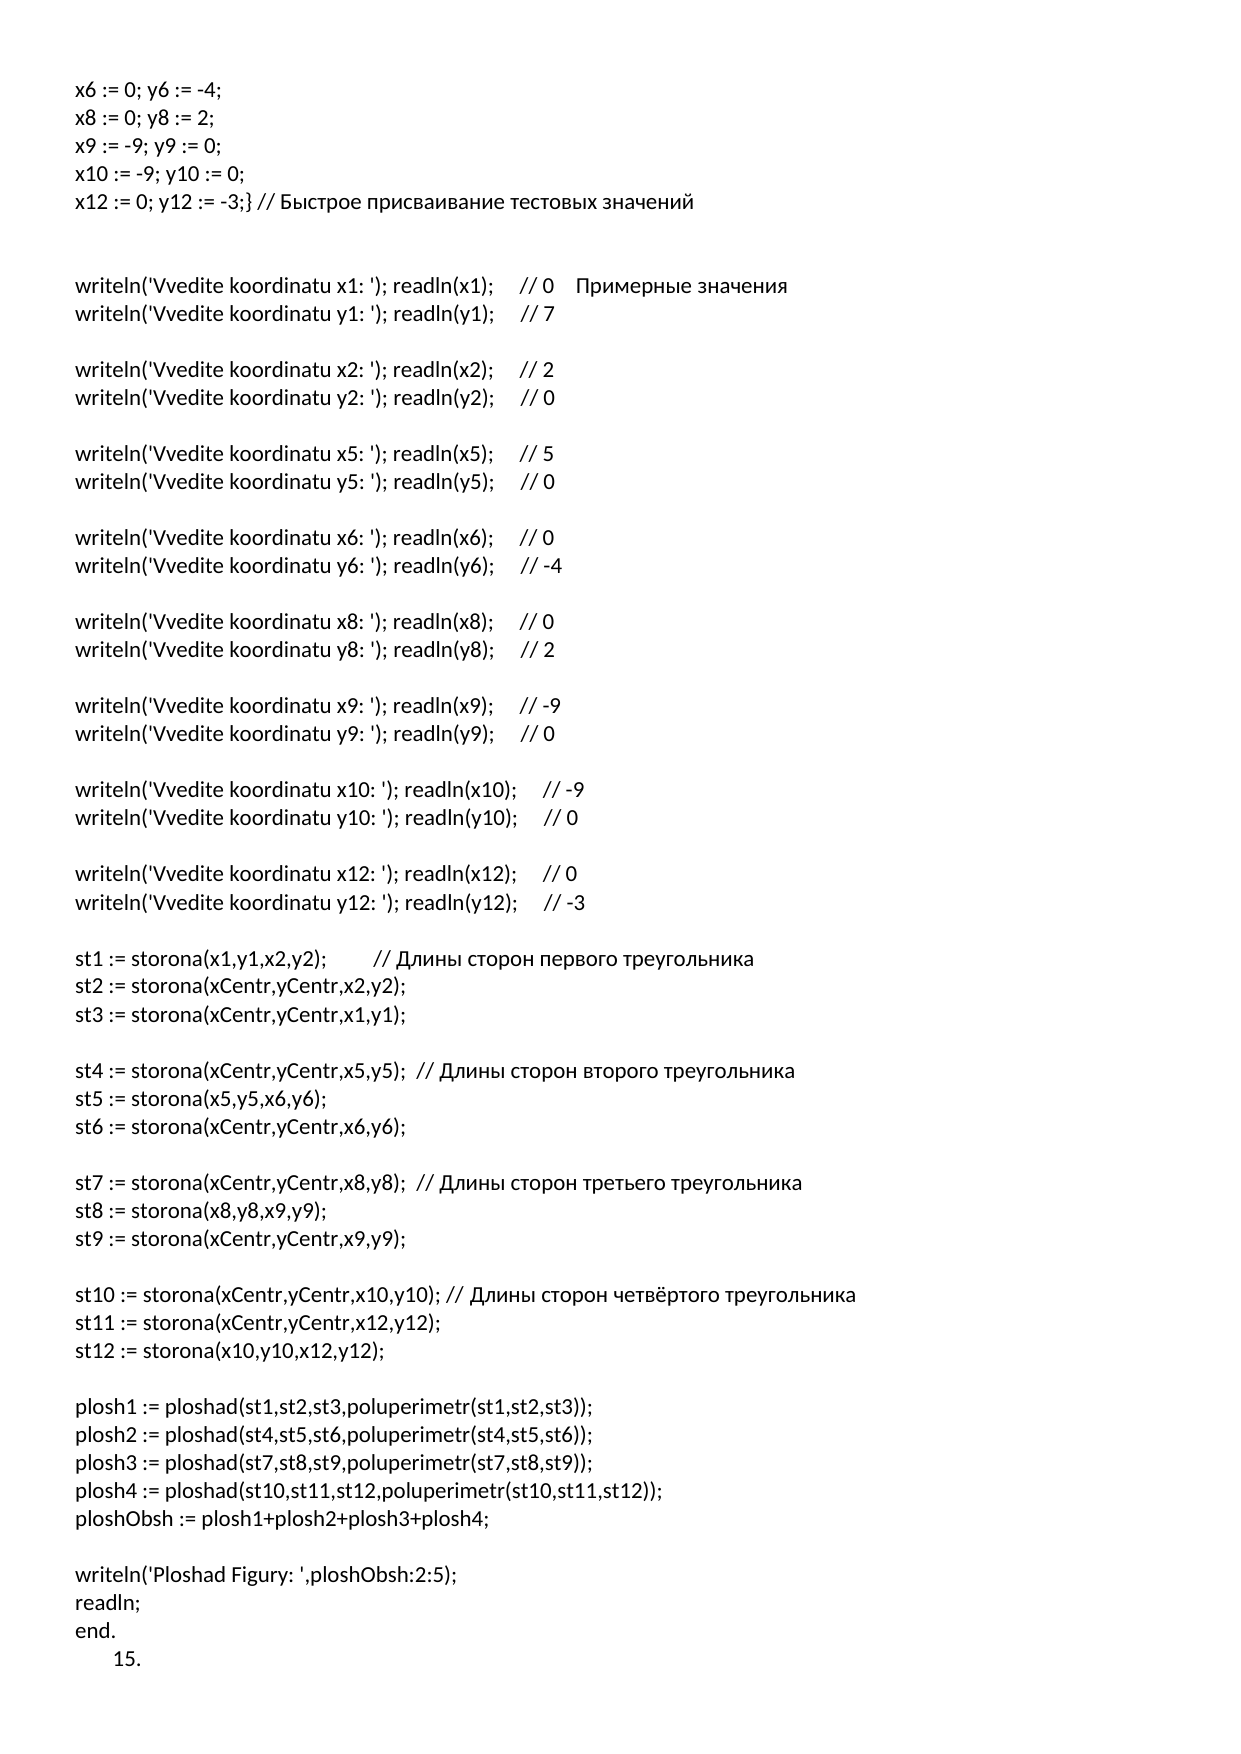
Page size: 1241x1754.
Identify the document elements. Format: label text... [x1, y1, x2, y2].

text st3 := storona(xCentr,yCentr,x1,y1); [75, 1000, 1165, 1028]
text writeln('Vvedite koordinatu y12: '); readln(y12); // -3 [75, 888, 1165, 916]
text writeln('Vvedite koordinatu y5: '); readln(y5); // 0 [75, 467, 1165, 495]
text st6 := storona(xCentr,yCentr,x6,y6); [75, 1112, 1165, 1140]
text writeln('Vvedite koordinatu x8: '); readln(x8); // 0 [75, 607, 1165, 635]
text plosh2 := ploshad(st4,st5,st6,poluperimetr(st4,st5,st6)); [75, 1420, 1165, 1448]
text writeln('Vvedite koordinatu x5: '); readln(x5); // 5 [75, 439, 1165, 467]
text writeln('Vvedite koordinatu x6: '); readln(x6); // 0 [75, 523, 1165, 551]
text x9 := -9; y9 := 0; [75, 131, 1165, 159]
text writeln('Vvedite koordinatu x12: '); readln(x12); // 0 [75, 859, 1165, 888]
text writeln('Vvedite koordinatu x9: '); readln(x9); // -9 [75, 691, 1165, 719]
text writeln('Vvedite koordinatu y1: '); readln(y1); // 7 [75, 299, 1165, 327]
text writeln('Vvedite koordinatu x10: '); readln(x10); // -9 [75, 776, 1165, 803]
text plosh4 := ploshad(st10,st11,st12,poluperimetr(st10,st11,st12)); [75, 1476, 1165, 1504]
text st4 := storona(xCentr,yCentr,x5,y5); // Длины сторон второго треугольника [75, 1056, 1165, 1084]
text writeln('Vvedite koordinatu x2: '); readln(x2); // 2 [75, 355, 1165, 383]
text ploshObsh := plosh1+plosh2+plosh3+plosh4; [75, 1504, 1165, 1532]
text x6 := 0; y6 := -4; [75, 75, 1165, 103]
text writeln('Vvedite koordinatu x1: '); readln(x1); // 0 Примерные значения [75, 271, 1165, 299]
text plosh1 := ploshad(st1,st2,st3,poluperimetr(st1,st2,st3)); [75, 1392, 1165, 1420]
text end. [75, 1616, 1165, 1644]
text st9 := storona(xCentr,yCentr,x9,y9); [75, 1224, 1165, 1252]
text x12 := 0; y12 := -3;} // Быстрое присваивание тестовых значений [75, 187, 1165, 215]
text writeln('Vvedite koordinatu y9: '); readln(y9); // 0 [75, 719, 1165, 747]
text st2 := storona(xCentr,yCentr,x2,y2); [75, 972, 1165, 1000]
text plosh3 := ploshad(st7,st8,st9,poluperimetr(st7,st8,st9)); [75, 1448, 1165, 1476]
text writeln('Vvedite koordinatu y8: '); readln(y8); // 2 [75, 635, 1165, 663]
text x8 := 0; y8 := 2; [75, 103, 1165, 131]
text st12 := storona(x10,y10,x12,y12); [75, 1336, 1165, 1364]
text writeln('Vvedite koordinatu y2: '); readln(y2); // 0 [75, 383, 1165, 411]
text writeln('Vvedite koordinatu y10: '); readln(y10); // 0 [75, 803, 1165, 832]
text st10 := storona(xCentr,yCentr,x10,y10); // Длины сторон четвёртого треугольника [75, 1280, 1165, 1308]
text st8 := storona(x8,y8,x9,y9); [75, 1196, 1165, 1224]
text st1 := storona(x1,y1,x2,y2); // Длины сторон первого треугольника [75, 944, 1165, 972]
text st5 := storona(x5,y5,x6,y6); [75, 1084, 1165, 1112]
text x10 := -9; y10 := 0; [75, 159, 1165, 187]
text st11 := storona(xCentr,yCentr,x12,y12); [75, 1308, 1165, 1336]
text writeln('Ploshad Figury: ',ploshObsh:2:5); [75, 1560, 1165, 1588]
text st7 := storona(xCentr,yCentr,x8,y8); // Длины сторон третьего треугольника [75, 1168, 1165, 1196]
text writeln('Vvedite koordinatu y6: '); readln(y6); // -4 [75, 551, 1165, 579]
text readln; [75, 1588, 1165, 1616]
